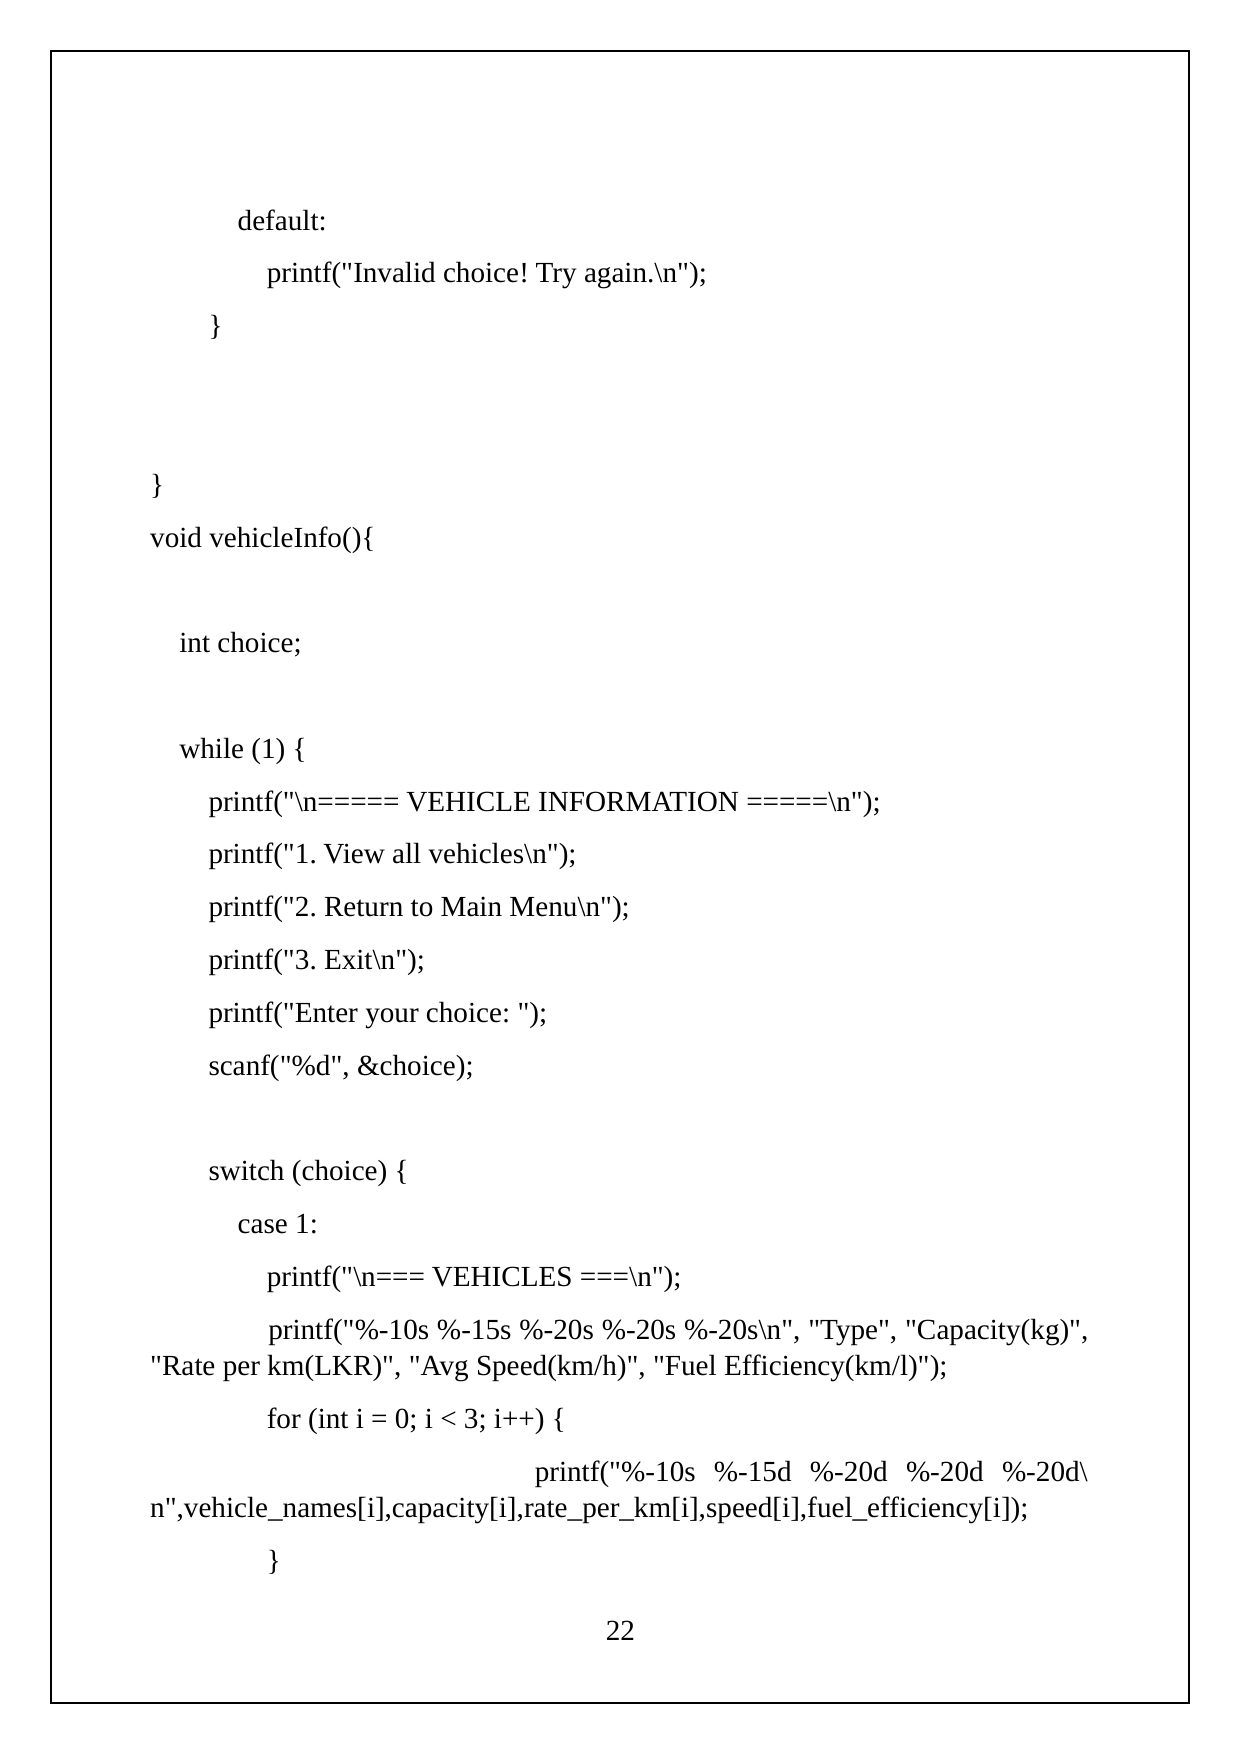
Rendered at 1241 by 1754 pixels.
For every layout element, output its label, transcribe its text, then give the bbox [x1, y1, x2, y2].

text printf("3. Exit\n"); [150, 942, 1090, 976]
text printf("1. View all vehicles\n"); [150, 837, 1090, 870]
text printf("Invalid choice! Try again.\n"); [150, 256, 1090, 289]
text int choice; [150, 625, 1090, 659]
text printf("2. Return to Main Menu\n"); [150, 889, 1090, 923]
text for (int i = 0; i < 3; i++) { [150, 1401, 1090, 1434]
text } [150, 308, 1090, 342]
text default: [150, 203, 1090, 236]
text while (1) { [150, 731, 1090, 764]
text switch (choice) { [150, 1153, 1090, 1187]
text } [150, 467, 1090, 500]
text void vehicleInfo(){ [150, 520, 1090, 553]
text } [150, 1543, 1090, 1576]
text printf("%-10s %-15s %-20s %-20s %-20s\n", "Type", "Capacity(kg)", "Rate per km(LKR)", "Avg Speed(km/h)", "Fuel Efficiency(km/l)"); [150, 1312, 1090, 1382]
text scanf("%d", &choice); [150, 1048, 1090, 1081]
text printf("\n=== VEHICLES ===\n"); [150, 1259, 1090, 1293]
text printf("\n===== VEHICLE INFORMATION =====\n"); [150, 784, 1090, 817]
text case 1: [150, 1206, 1090, 1240]
text printf("%-10s %-15d %-20d %-20d %-20d\n",vehicle_names[i],capacity[i],rate_per_km[i],speed[i],fuel_efficiency[i]); [150, 1454, 1090, 1523]
text printf("Enter your choice: "); [150, 995, 1090, 1028]
